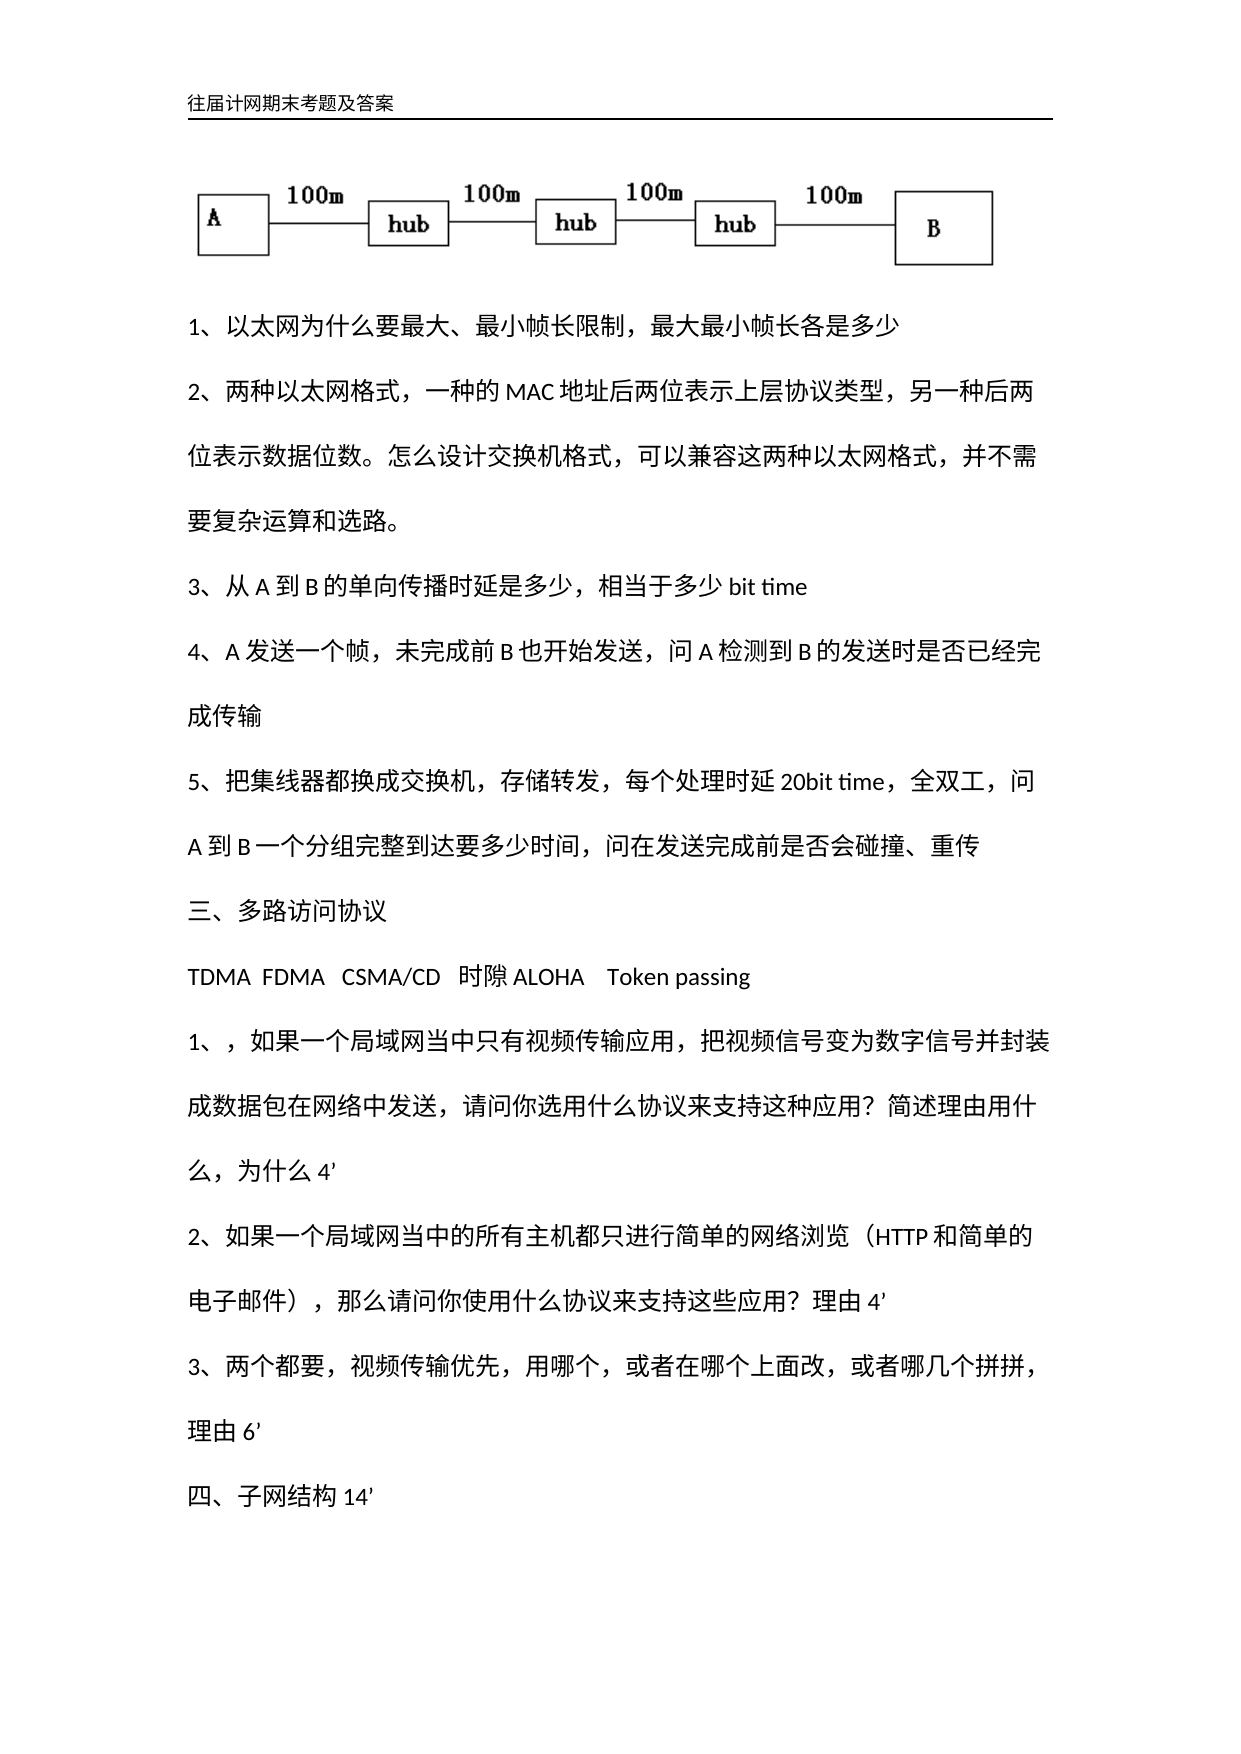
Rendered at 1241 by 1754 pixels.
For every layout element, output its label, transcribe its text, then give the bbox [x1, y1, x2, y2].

text 2、两种以太网格式，一种的MAC地址后两位表示上层协议类型，另一种后两位表示数据位数。怎么设计交换机格式，可以兼容这两种以太网格式，并不需要复杂运算和选路。 3、从A到B的单向传播时延是多少，相当于多少bit time 4、A发送一个帧，未完成前B也开始发送，问A检测到B的发送时是否已经完成传输 5、把集线器都换成交换机，存储转发，每个处理时延20bit time，全双工，问A到B一个分组完整到达要多少时间，问在发送完成前是否会碰撞、重传 三、多路访问协议 [187, 357, 1053, 942]
picture [187, 162, 1020, 280]
text TDMA FDMA CSMA/CD 时隙ALOHA Token passing 1、，如果一个局域网当中只有视频传输应用，把视频信号变为数字信号并封装成数据包在网络中发送，请问你选用什么协议来支持这种应用？简述理由用什么，为什么4’ 2、如果一个局域网当中的所有主机都只进行简单的网络浏览（HTTP和简单的电子邮件），那么请问你使用什么协议来支持这些应用？理由4’ 3、两个都要，视频传输优先，用哪个，或者在哪个上面改，或者哪几个拼拼，理由6’ 四、子网结构14’ [187, 942, 1053, 1527]
